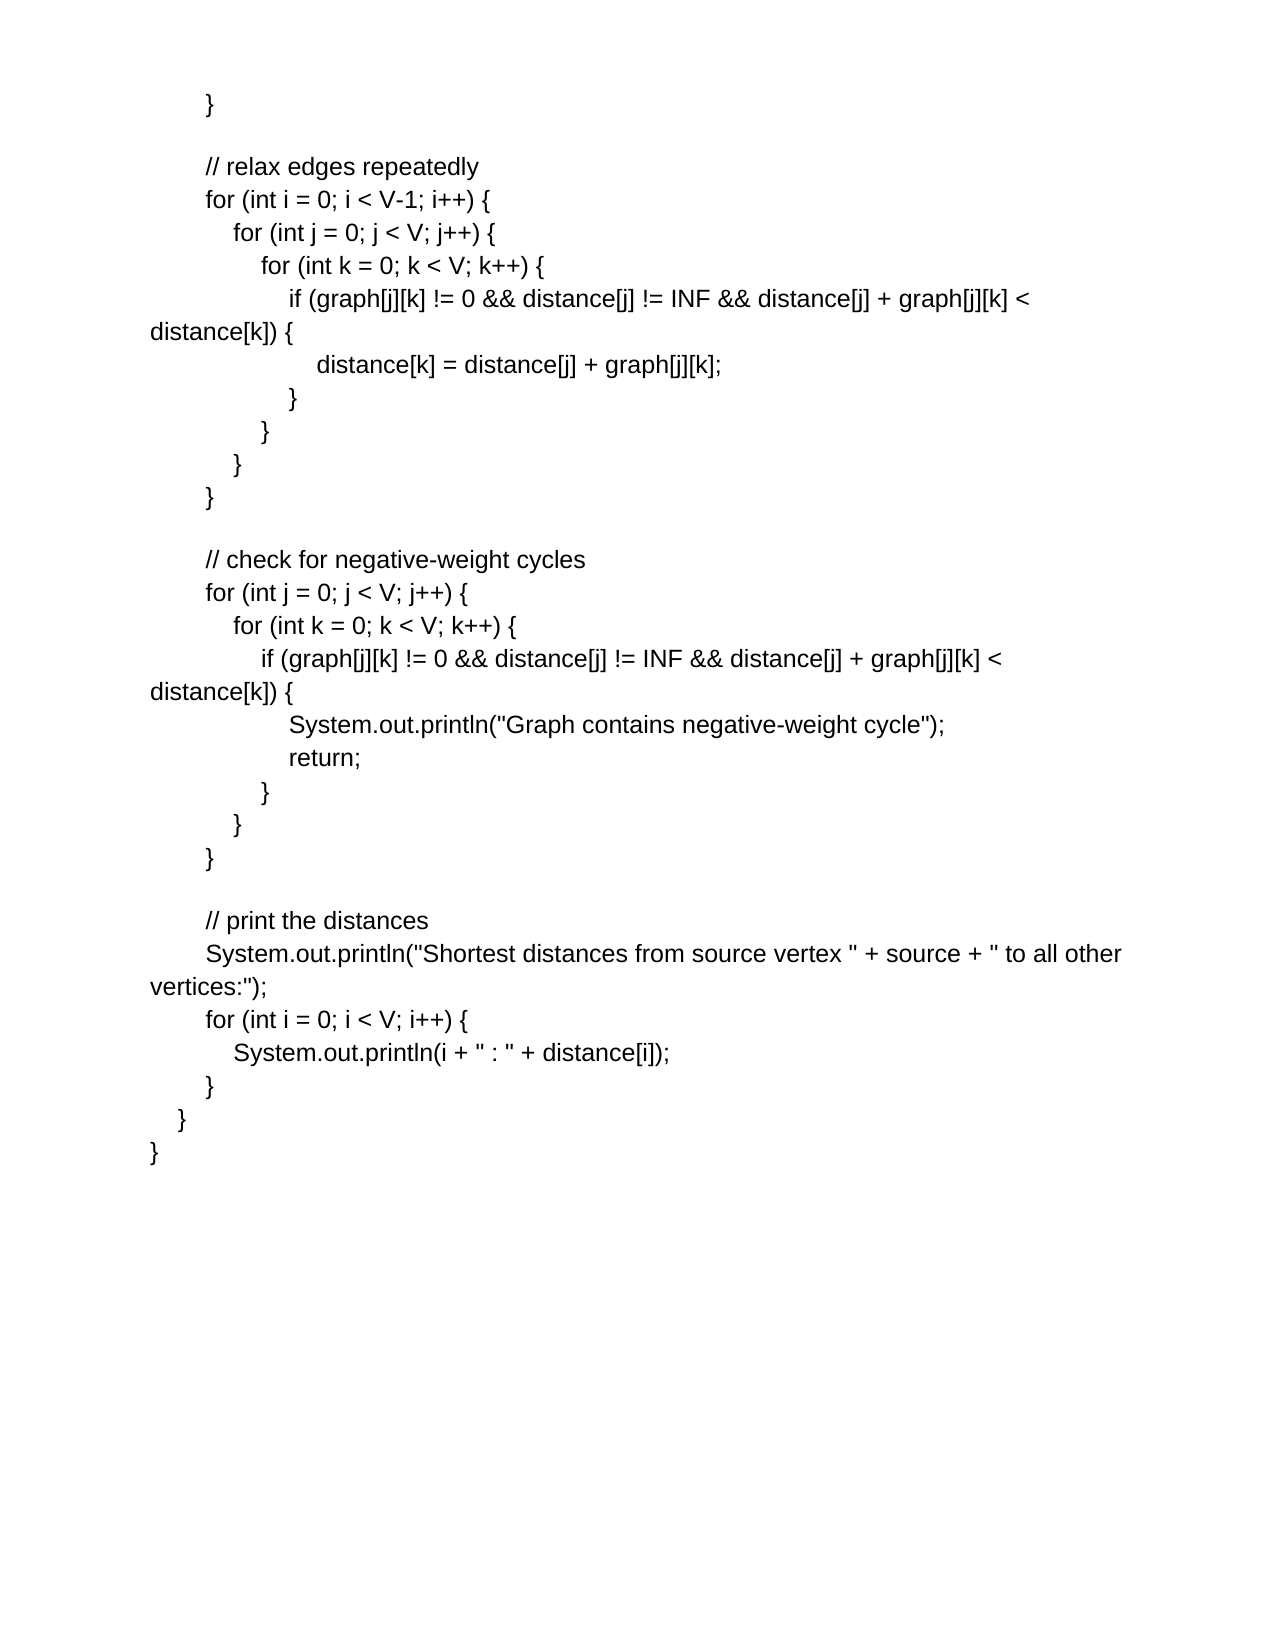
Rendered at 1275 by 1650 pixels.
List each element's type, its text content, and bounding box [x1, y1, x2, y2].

text } [150, 89, 1125, 117]
text for (int k = 0; k < V; k++) { [150, 251, 1125, 280]
text distance[k] = distance[j] + graph[j][k]; [150, 350, 1125, 379]
text // print the distances [150, 906, 1125, 934]
text } [150, 776, 1125, 805]
text for (int k = 0; k < V; k++) { [150, 611, 1125, 640]
text } [150, 383, 1125, 412]
text if (graph[j][k] != 0 && distance[j] != INF && distance[j] + graph[j][k] < distance[k]) { [150, 644, 1125, 706]
text return; [150, 743, 1125, 772]
text } [150, 842, 1125, 871]
text System.out.println("Graph contains negative-weight cycle"); [150, 710, 1125, 739]
text System.out.println(i + " : " + distance[i]); [150, 1038, 1125, 1067]
text for (int j = 0; j < V; j++) { [150, 578, 1125, 607]
text } [150, 809, 1125, 838]
text } [150, 416, 1125, 445]
text } [150, 1104, 1125, 1133]
text System.out.println("Shortest distances from source vertex " + source + " to all other vertices:"); [150, 939, 1125, 1001]
text for (int i = 0; i < V-1; i++) { [150, 185, 1125, 214]
text if (graph[j][k] != 0 && distance[j] != INF && distance[j] + graph[j][k] < distance[k]) { [150, 284, 1125, 346]
text } [150, 1137, 1125, 1166]
text for (int j = 0; j < V; j++) { [150, 218, 1125, 247]
text } [150, 482, 1125, 511]
text } [150, 1071, 1125, 1099]
text // relax edges repeatedly [150, 152, 1125, 181]
text for (int i = 0; i < V; i++) { [150, 1005, 1125, 1033]
text } [150, 449, 1125, 478]
text // check for negative-weight cycles [150, 545, 1125, 574]
